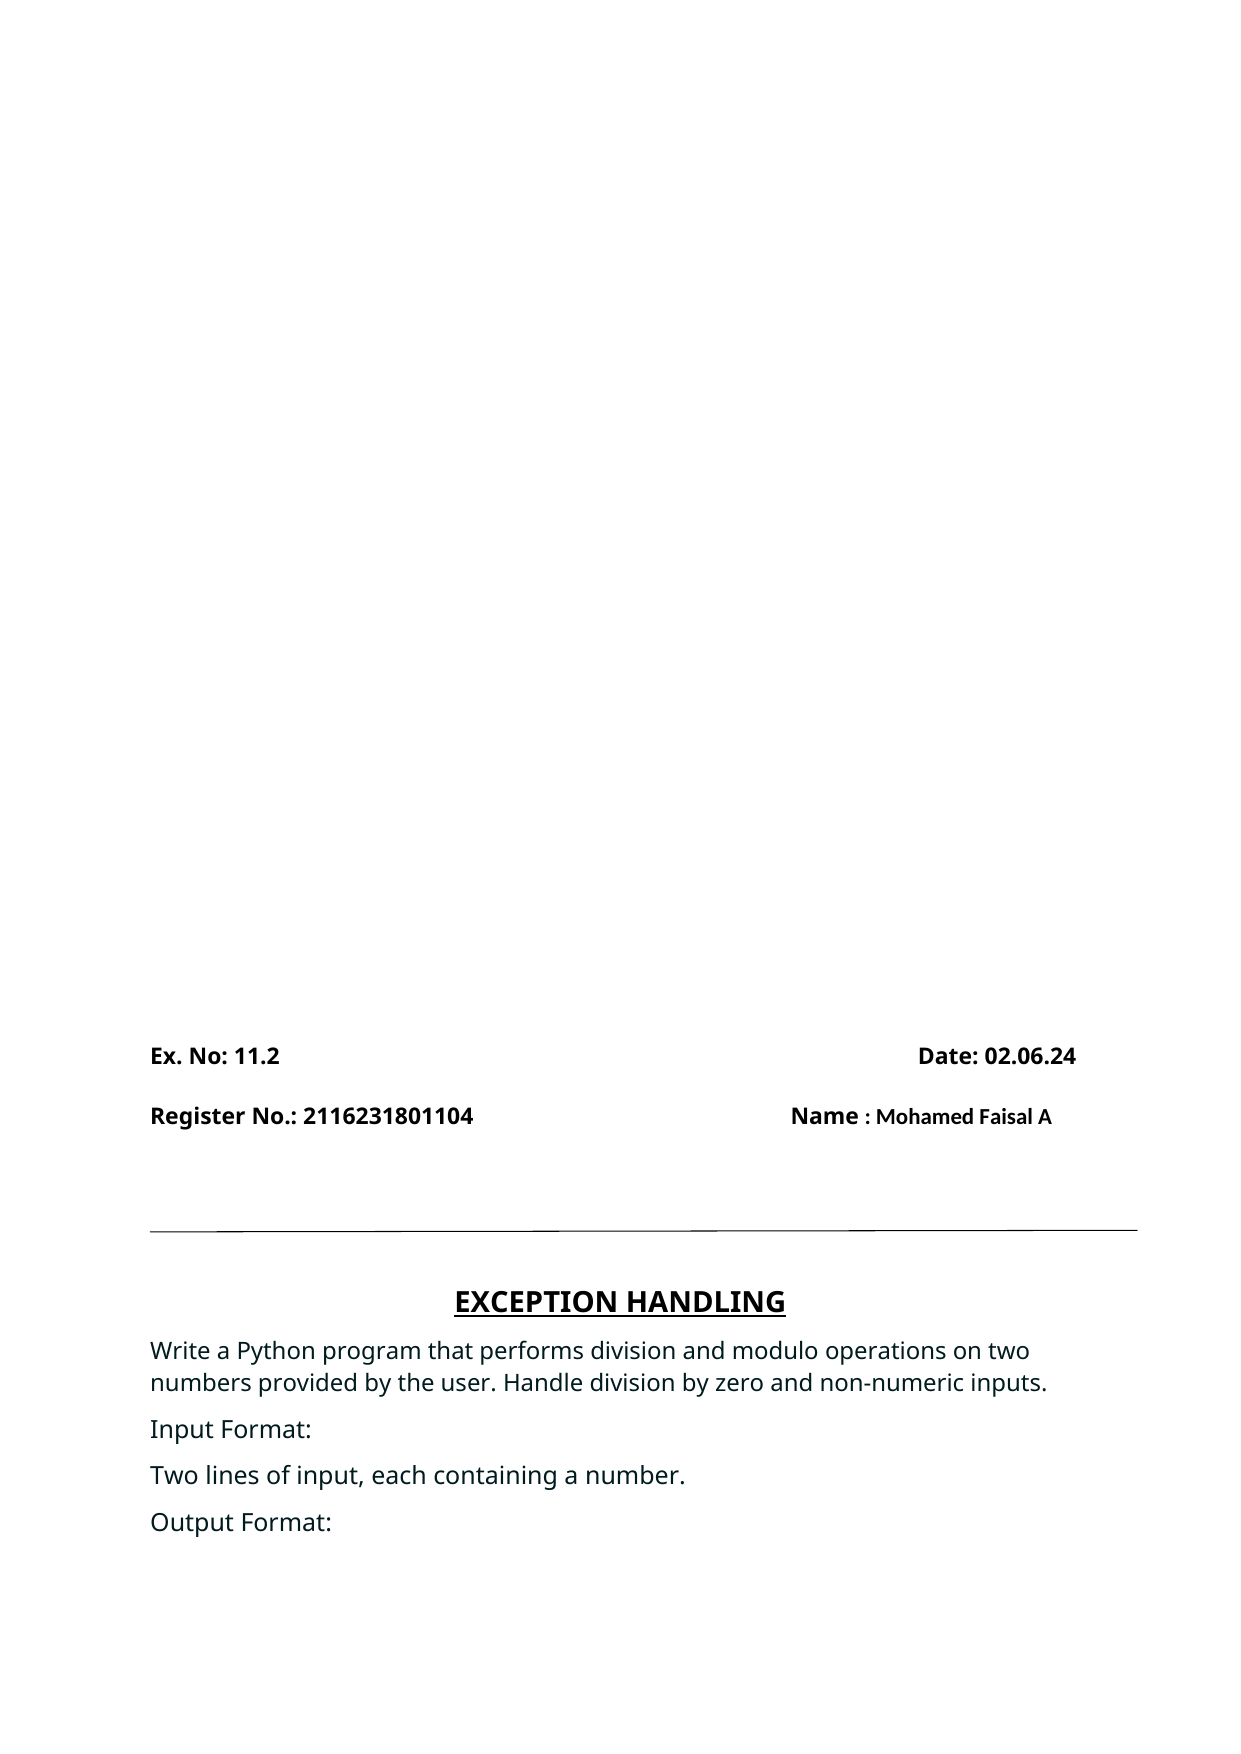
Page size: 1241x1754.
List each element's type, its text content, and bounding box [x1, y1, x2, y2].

text Register No.: 2116231801104 Name : Mohamed Faisal A [150, 1100, 1090, 1131]
text Ex. No: 11.2 Date: 02.06.24 [150, 1040, 1090, 1071]
text Output Format: [150, 1504, 1090, 1538]
text EXCEPTION HANDLING [150, 1281, 1090, 1321]
text Input Format: [150, 1411, 1090, 1445]
text Two lines of input, each containing a number. [150, 1458, 1090, 1492]
text Write a Python program that performs division and modulo operations on two numbers provided by the user. Handle division by zero and non-numeric inputs. [150, 1334, 1090, 1399]
